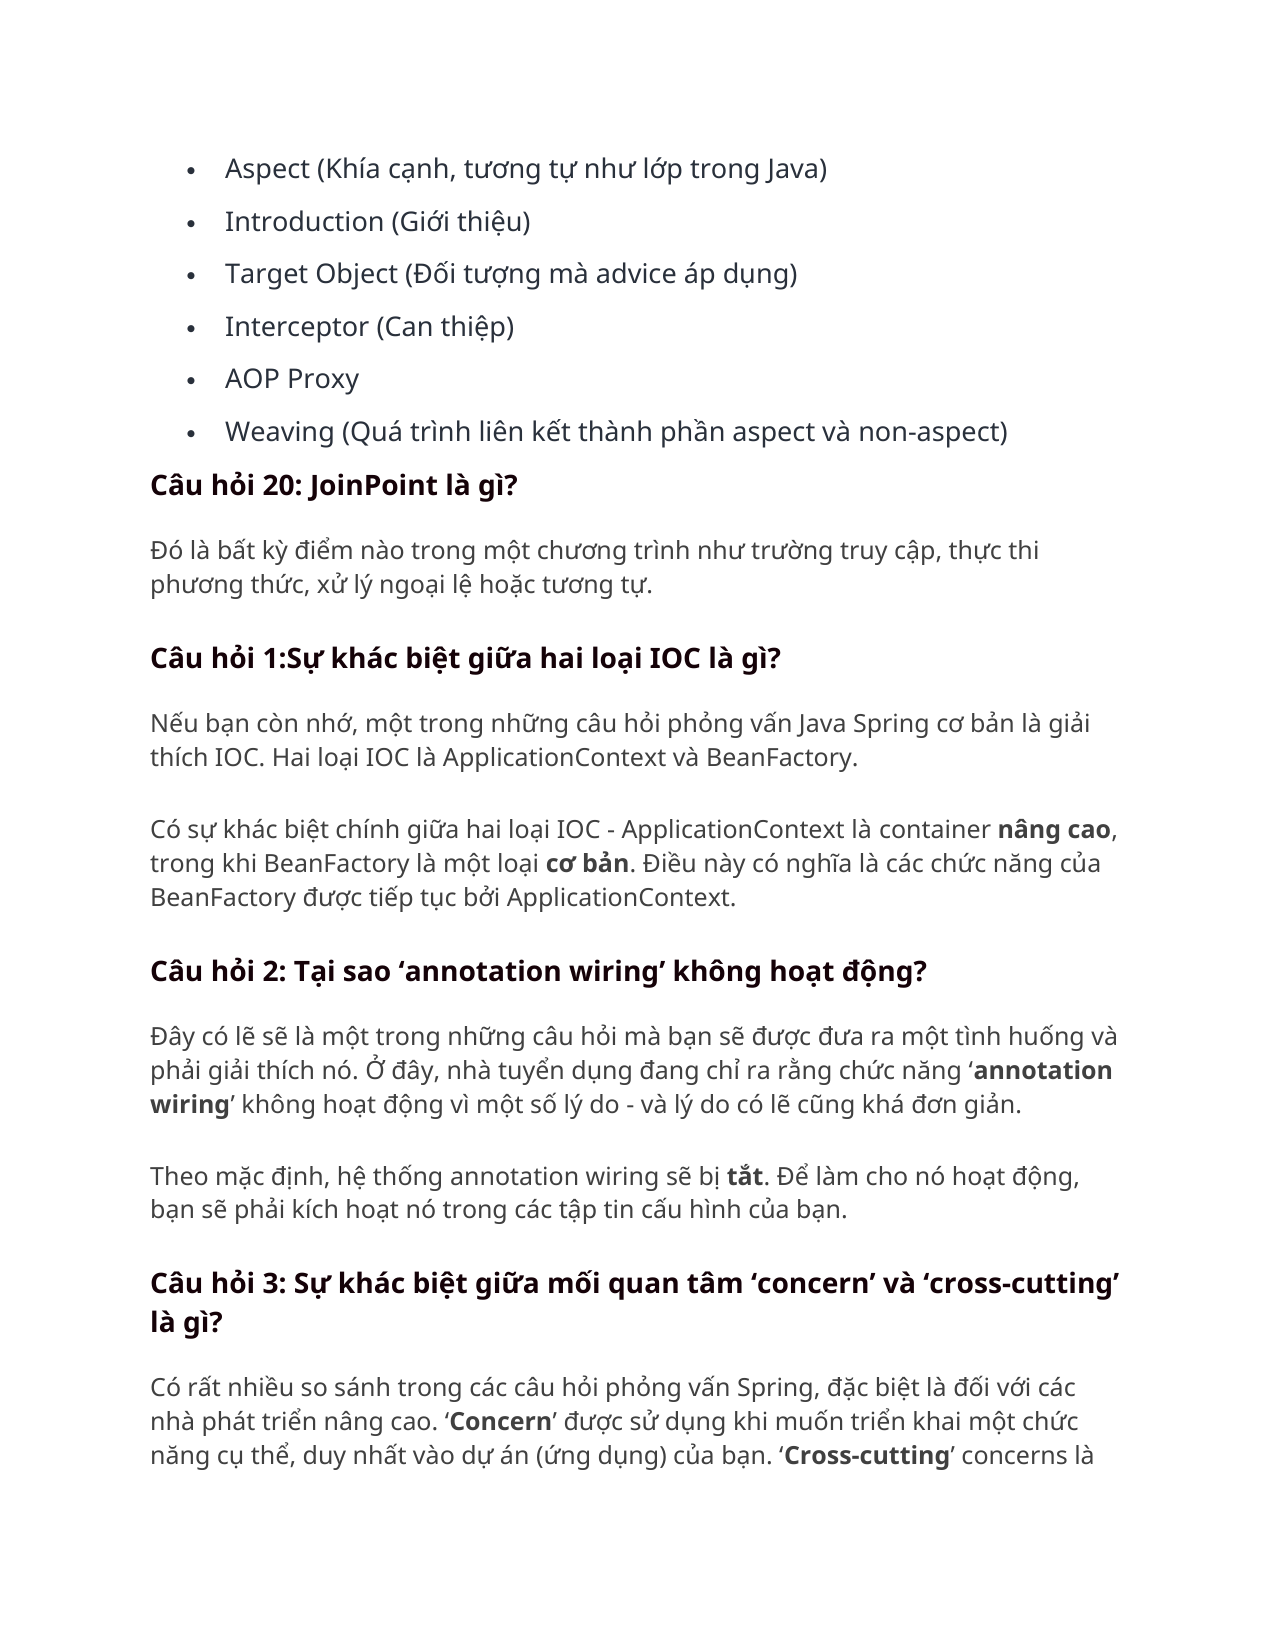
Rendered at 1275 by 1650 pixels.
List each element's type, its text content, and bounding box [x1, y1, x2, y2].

list Weaving (Quá trình liên kết thành phần aspect và non-aspect) [187, 412, 1125, 449]
subtitle Câu hỏi 3: Sự khác biệt giữa mối quan tâm ‘concern’ và ‘cross-cutting’ là gì? [150, 1264, 1125, 1340]
text Nếu bạn còn nhớ, một trong những câu hỏi phỏng vấn Java Spring cơ bản là giải thích IOC. Hai loại IOC là ApplicationContext và BeanFactory. [150, 706, 1125, 774]
text Đây có lẽ sẽ là một trong những câu hỏi mà bạn sẽ được đưa ra một tình huống và phải giải thích nó. Ở đây, nhà tuyển dụng đang chỉ ra rằng chức năng ‘annotation wiring’ không hoạt động vì một số lý do - và lý do có lẽ cũng khá đơn giản. [150, 1018, 1125, 1121]
list AOP Proxy [187, 360, 1125, 397]
subtitle Câu hỏi 2: Tại sao ‘annotation wiring’ không hoạt động? [150, 951, 1125, 989]
list Introduction (Giới thiệu) [187, 202, 1125, 239]
text Theo mặc định, hệ thống annotation wiring sẽ bị tắt. Để làm cho nó hoạt động, bạn sẽ phải kích hoạt nó trong các tập tin cấu hình của bạn. [150, 1158, 1125, 1226]
text Đó là bất kỳ điểm nào trong một chương trình như trường truy cập, thực thi phương thức, xử lý ngoại lệ hoặc tương tự. [150, 532, 1125, 601]
subtitle Câu hỏi 1:Sự khác biệt giữa hai loại IOC là gì? [150, 638, 1125, 676]
subtitle Câu hỏi 20: JoinPoint là gì? [150, 465, 1125, 503]
list Target Object (Đối tượng mà advice áp dụng) [187, 255, 1125, 292]
text Có sự khác biệt chính giữa hai loại IOC - ApplicationContext là container nâng cao, trong khi BeanFactory là một loại cơ bản. Điều này có nghĩa là các chức năng của BeanFactory được tiếp tục bởi ApplicationContext. [150, 811, 1125, 913]
list Interceptor (Can thiệp) [187, 307, 1125, 344]
list Aspect (Khía cạnh, tương tự như lớp trong Java) [187, 150, 1125, 187]
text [150, 1369, 1125, 1472]
